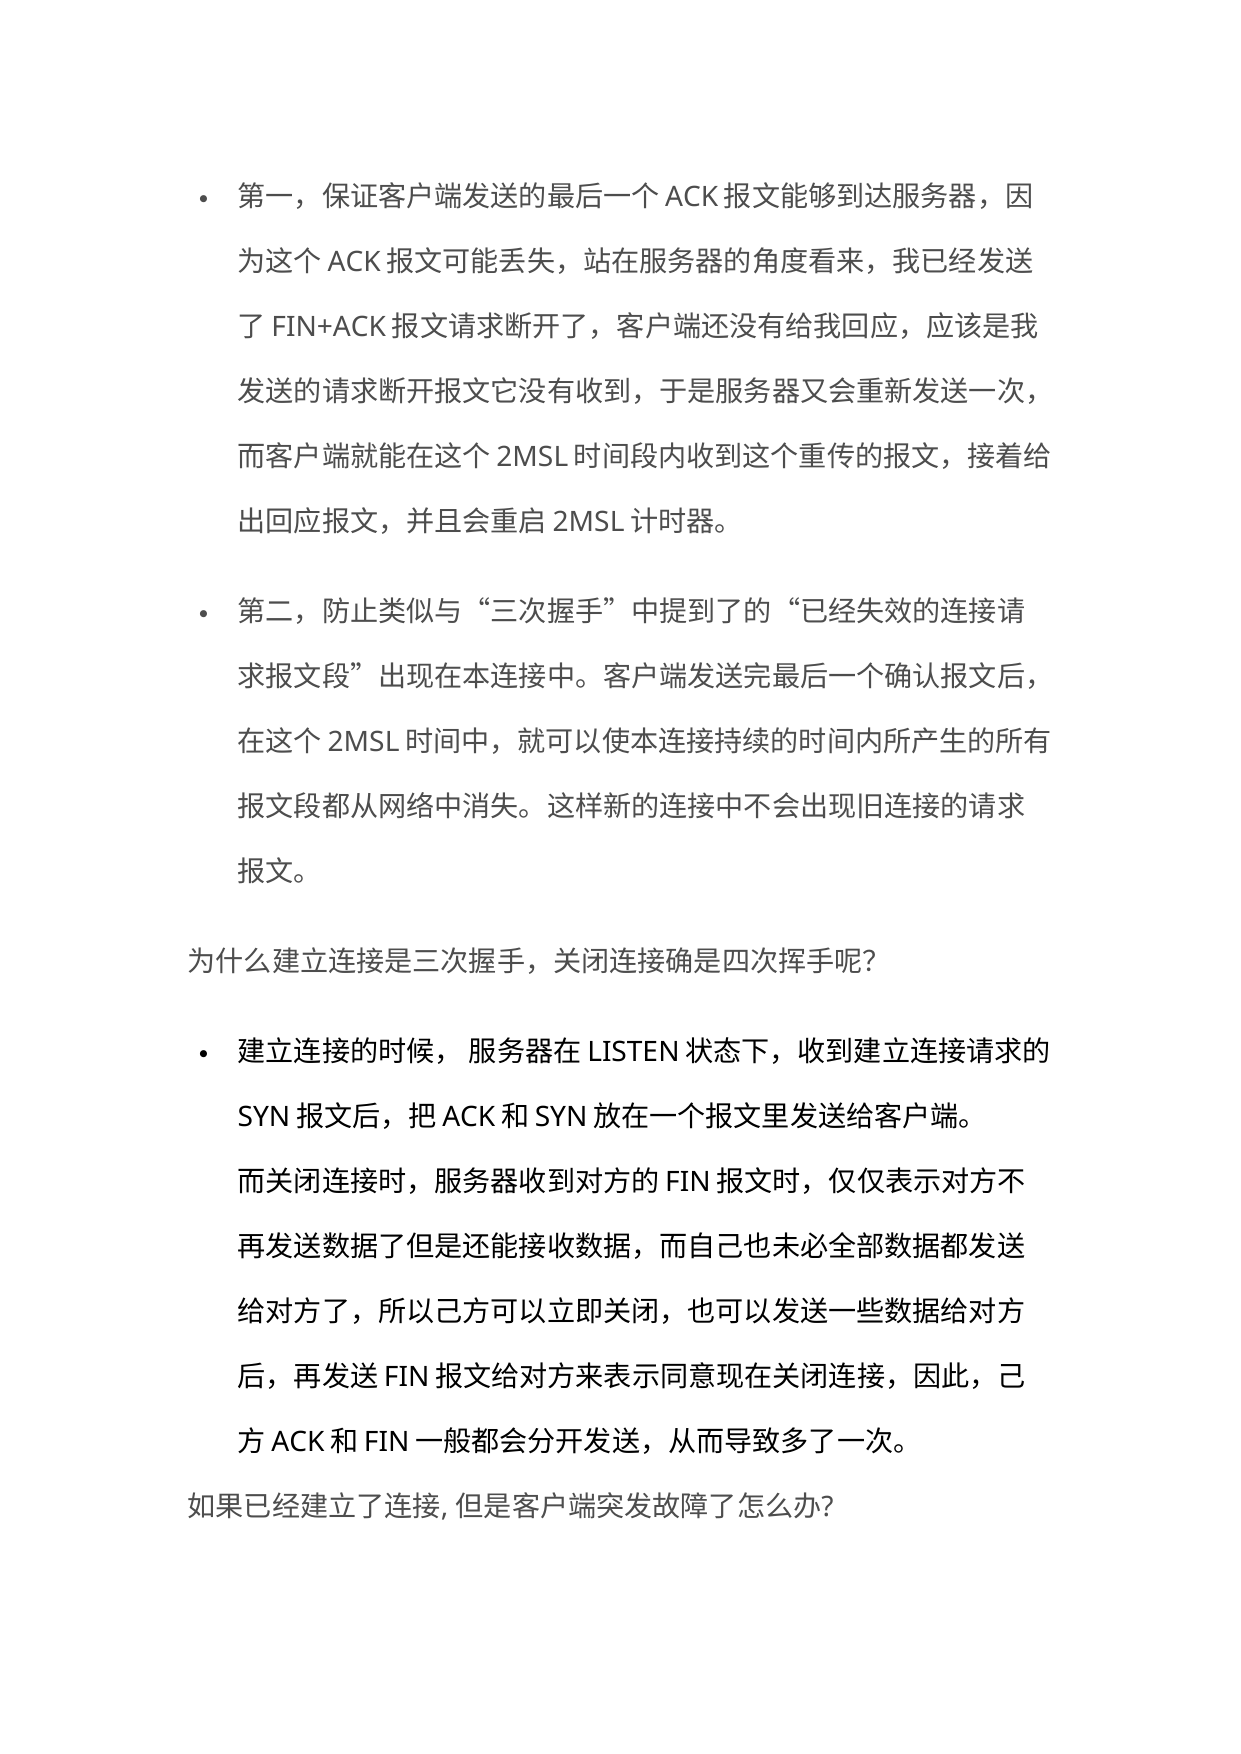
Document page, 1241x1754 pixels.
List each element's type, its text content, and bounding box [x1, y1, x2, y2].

list 建立连接的时候， 服务器在LISTEN状态下，收到建立连接请求的SYN报文后，把ACK和SYN放在一个报文里发送给客户端。 而关闭连接时，服务器收到对方的FIN报文时，仅仅表示对方不再发送数据了但是还能接收数据，而自己也未必全部数据都发送给对方了，所以己方可以立即关闭，也可以发送一些数据给对方后，再发送FIN报文给对方来表示同意现在关闭连接，因此，己方ACK和FIN一般都会分开发送，从而导致多了一次。 [200, 1017, 1053, 1472]
list 第二，防止类似与“三次握手”中提到了的“已经失效的连接请求报文段”出现在本连接中。客户端发送完最后一个确认报文后，在这个2MSL时间中，就可以使本连接持续的时间内所产生的所有报文段都从网络中消失。这样新的连接中不会出现旧连接的请求报文。 [200, 577, 1053, 902]
text 如果已经建立了连接, 但是客户端突发故障了怎么办? [187, 1472, 1053, 1537]
text 为什么建立连接是三次握手，关闭连接确是四次挥手呢？ [187, 927, 1053, 992]
list 第一，保证客户端发送的最后一个ACK报文能够到达服务器，因为这个ACK报文可能丢失，站在服务器的角度看来，我已经发送了FIN+ACK报文请求断开了，客户端还没有给我回应，应该是我发送的请求断开报文它没有收到，于是服务器又会重新发送一次，而客户端就能在这个2MSL时间段内收到这个重传的报文，接着给出回应报文，并且会重启2MSL计时器。 [200, 162, 1053, 552]
